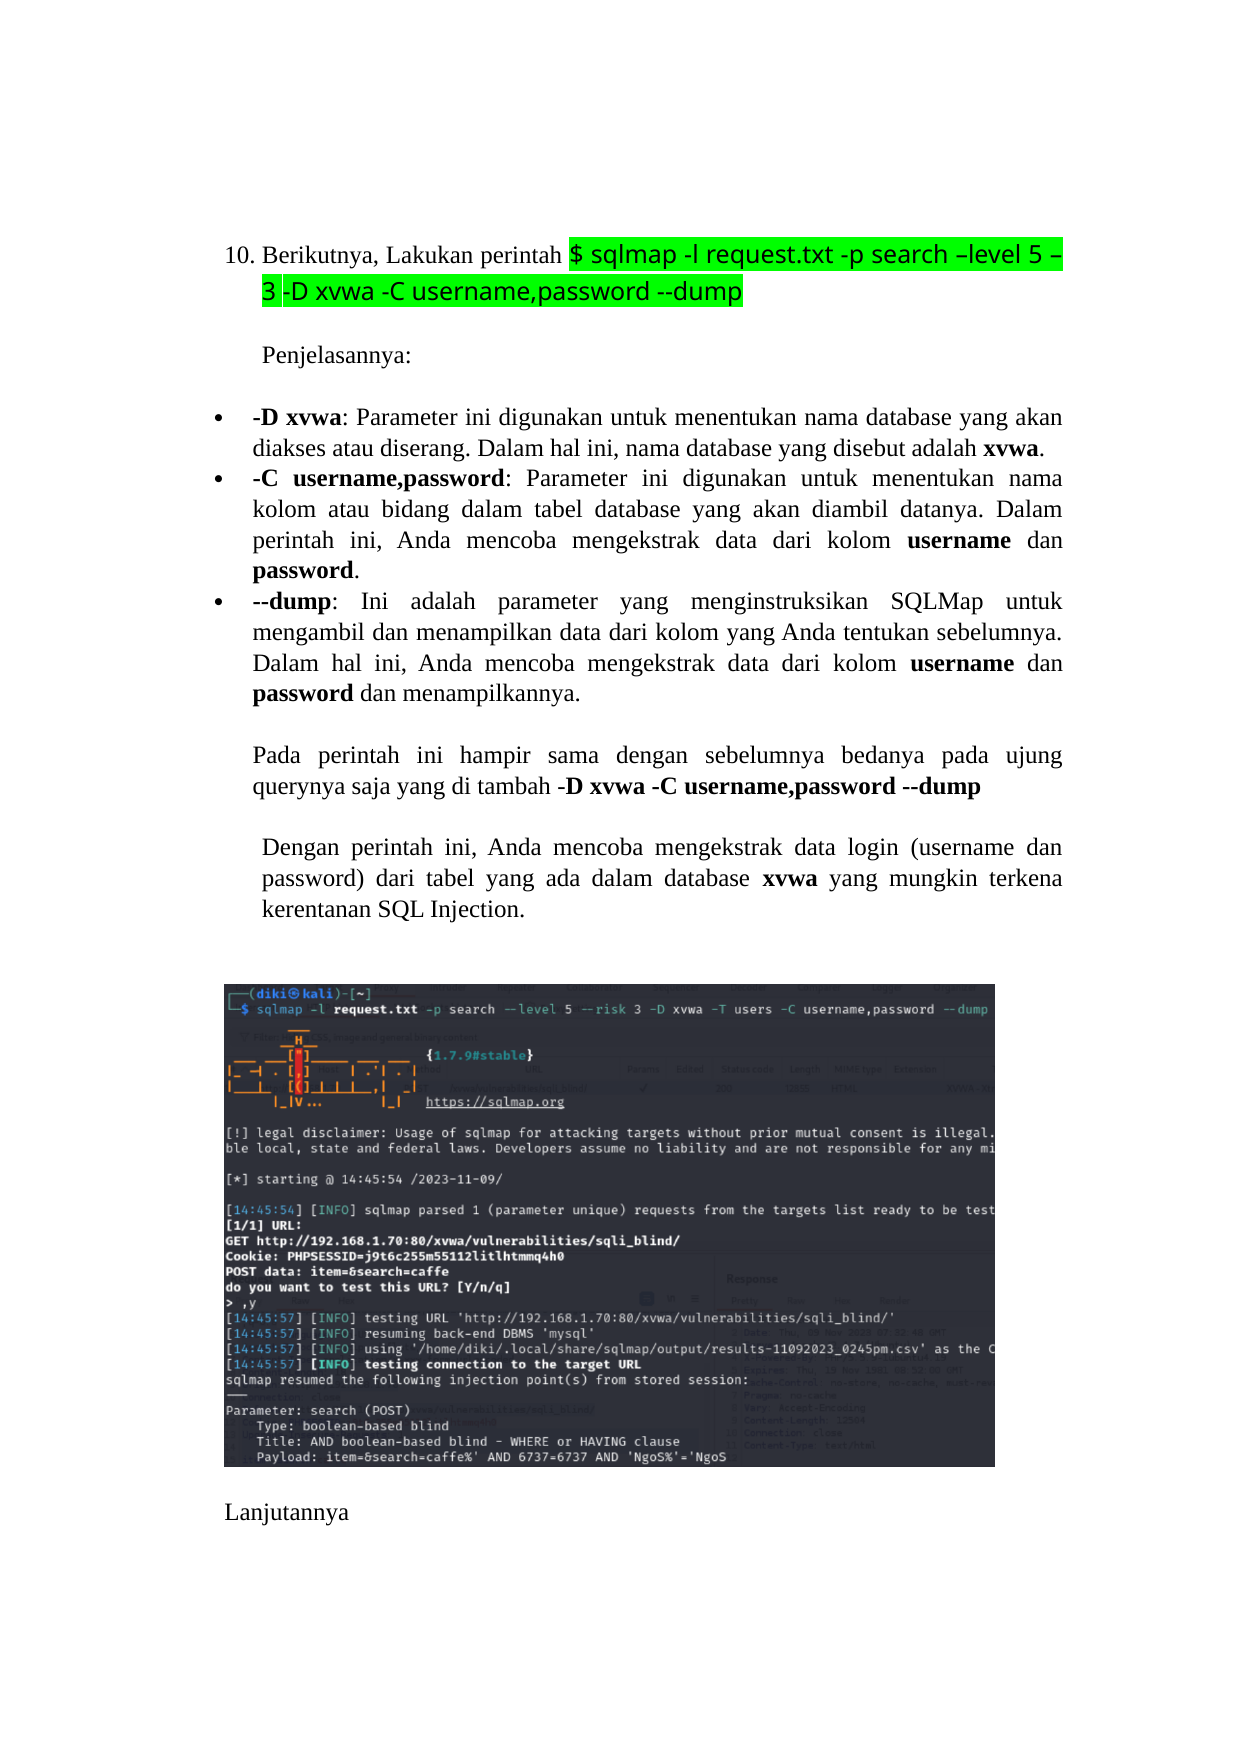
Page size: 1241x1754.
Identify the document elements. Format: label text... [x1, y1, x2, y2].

list Pada perintah ini hampir sama dengan sebelumnya bedanya pada ujung querynya saja yang di tambah -D xvwa -C username,password --dump [252, 740, 1063, 799]
list Berikutnya, Lakukan perintah $ sqlmap -l request.txt -p search –level 5 – 3 -D xvwa -C username,password --dump [224, 237, 1063, 307]
list -D xvwa: Parameter ini digunakan untuk menentukan nama database yang akan diakses atau diserang. Dalam hal ini, nama database yang disebut adalah xvwa. [215, 402, 1063, 461]
list Penjelasannya: [262, 341, 1063, 369]
list --dump: Ini adalah parameter yang menginstruksikan SQLMap untuk mengambil dan menampilkan data dari kolom yang Anda tentukan sebelumnya. Dalam hal ini, Anda mencoba mengekstrak data dari kolom username dan password dan menampilkannya. [215, 586, 1063, 707]
text Lanjutannya [224, 1497, 1063, 1526]
list -C username,password: Parameter ini digunakan untuk menentukan nama kolom atau bidang dalam tabel database yang akan diambil datanya. Dalam perintah ini, Anda mencoba mengekstrak data dari kolom username dan password. [215, 463, 1063, 584]
list Dengan perintah ini, Anda mencoba mengekstrak data login (username dan password) dari tabel yang ada dalam database xvwa yang mungkin terkena kerentanan SQL Injection. [262, 832, 1063, 922]
picture [224, 984, 995, 1467]
